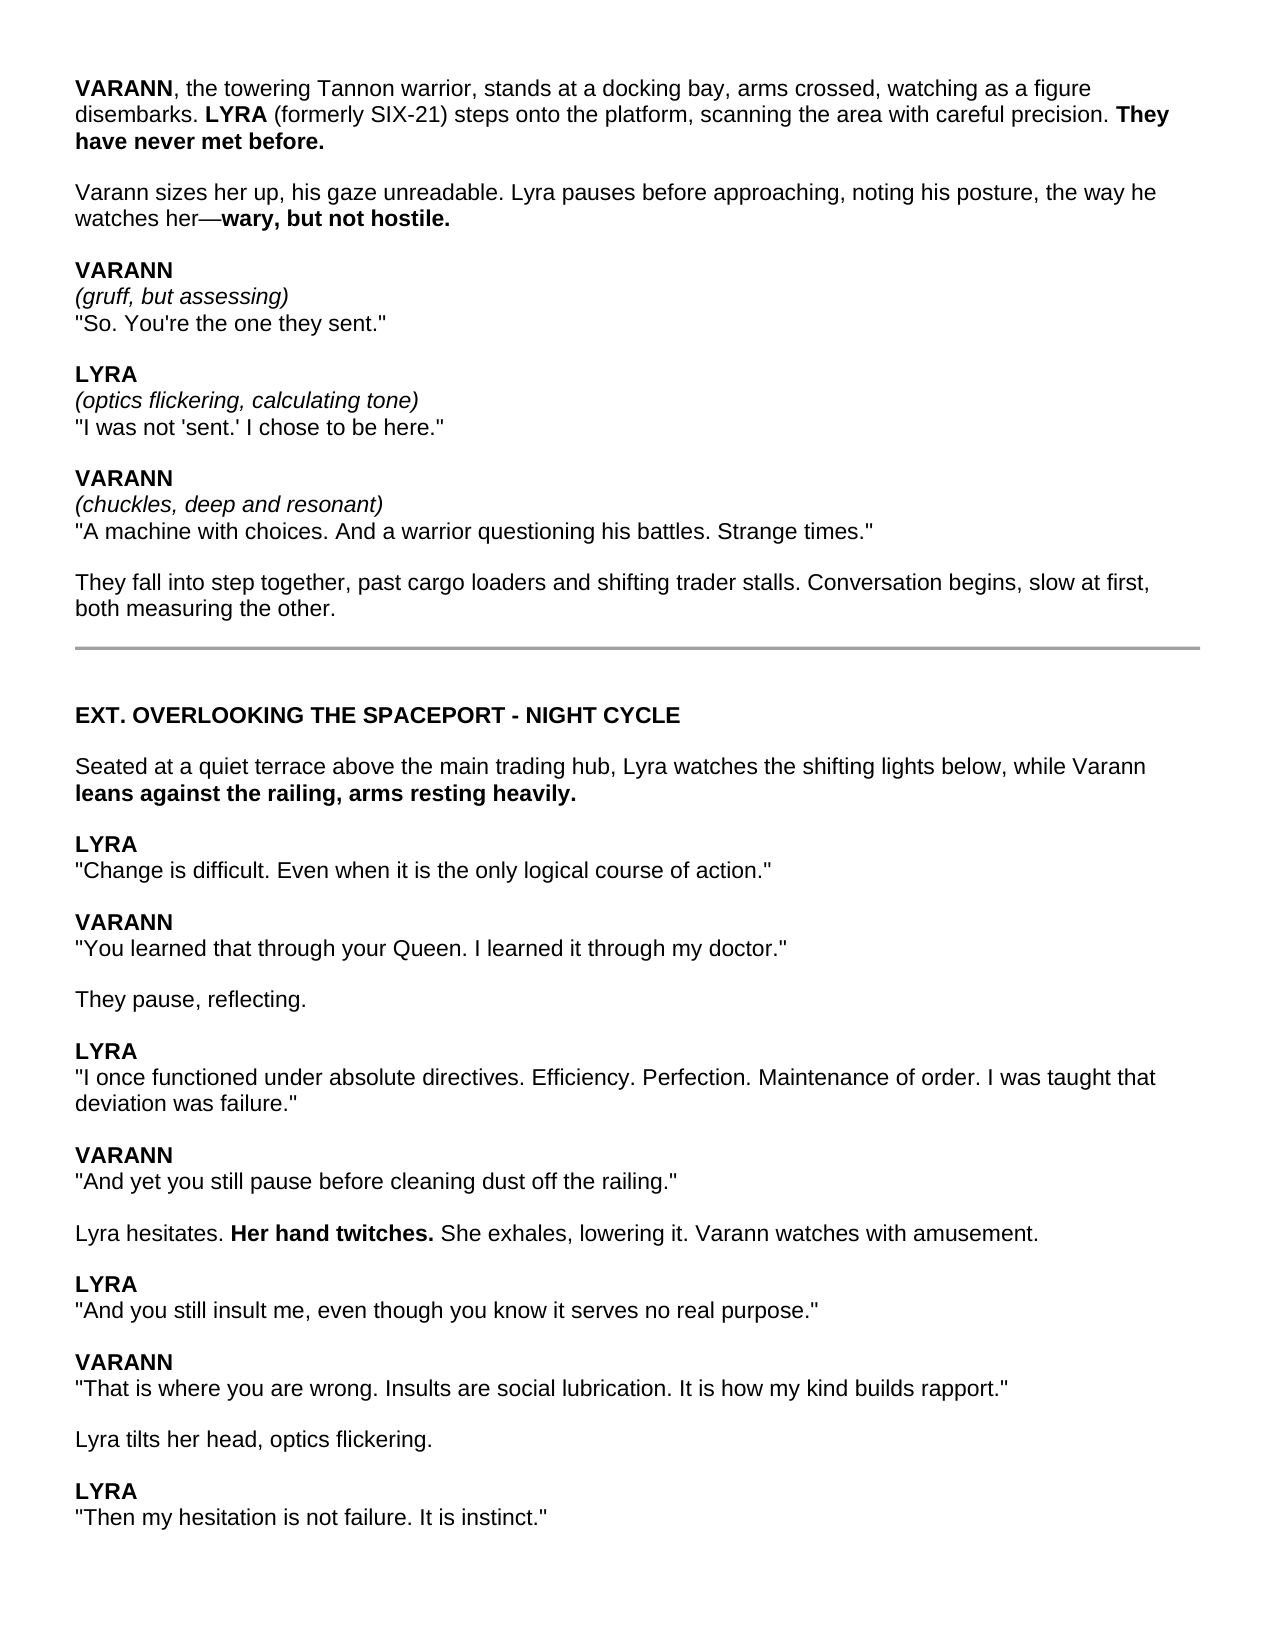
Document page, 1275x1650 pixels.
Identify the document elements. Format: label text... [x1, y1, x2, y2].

text VARANN "You learned that through your Queen. I learned it through my doctor." [75, 909, 1200, 961]
text VARANN "And yet you still pause before cleaning dust off the railing." [75, 1142, 1200, 1194]
text LYRA "Then my hesitation is not failure. It is instinct." [75, 1478, 1200, 1530]
text EXT. OVERLOOKING THE SPACEPORT - NIGHT CYCLE [75, 702, 1200, 728]
text Varann sizes her up, his gaze unreadable. Lyra pauses before approaching, noting his posture, the way he watches her—wary, but not hostile. [75, 179, 1200, 232]
text Lyra tilts her head, optics flickering. [75, 1426, 1200, 1453]
text LYRA "Change is difficult. Even when it is the only logical course of action." [75, 831, 1200, 884]
text Seated at a quiet terrace above the main trading hub, Lyra watches the shifting lights below, while Varann leans against the railing, arms resting heavily. [75, 753, 1200, 806]
text VARANN (chuckles, deep and resonant) "A machine with choices. And a warrior questioning his battles. Strange times." [75, 465, 1200, 544]
text They fall into step together, past cargo loaders and shifting trader stalls. Conversation begins, slow at first, both measuring the other. [75, 569, 1200, 622]
text VARANN (gruff, but assessing) "So. You're the one they sent." [75, 257, 1200, 336]
text VARANN "That is where you are wrong. Insults are social lubrication. It is how my kind builds rapport." [75, 1348, 1200, 1401]
text LYRA "And you still insult me, even though you know it serves no real purpose." [75, 1271, 1200, 1323]
text Lyra hesitates. Her hand twitches. She exhales, lowering it. Varann watches with amusement. [75, 1219, 1200, 1246]
text LYRA (optics flickering, calculating tone) "I was not 'sent.' I chose to be here." [75, 361, 1200, 440]
text VARANN, the towering Tannon warrior, stands at a docking bay, arms crossed, watching as a figure disembarks. LYRA (formerly SIX-21) steps onto the platform, scanning the area with careful precision. They have never met before. [75, 75, 1200, 154]
text They pause, reflecting. [75, 986, 1200, 1013]
text LYRA "I once functioned under absolute directives. Efficiency. Perfection. Maintenance of order. I was taught that deviation was failure." [75, 1038, 1200, 1117]
